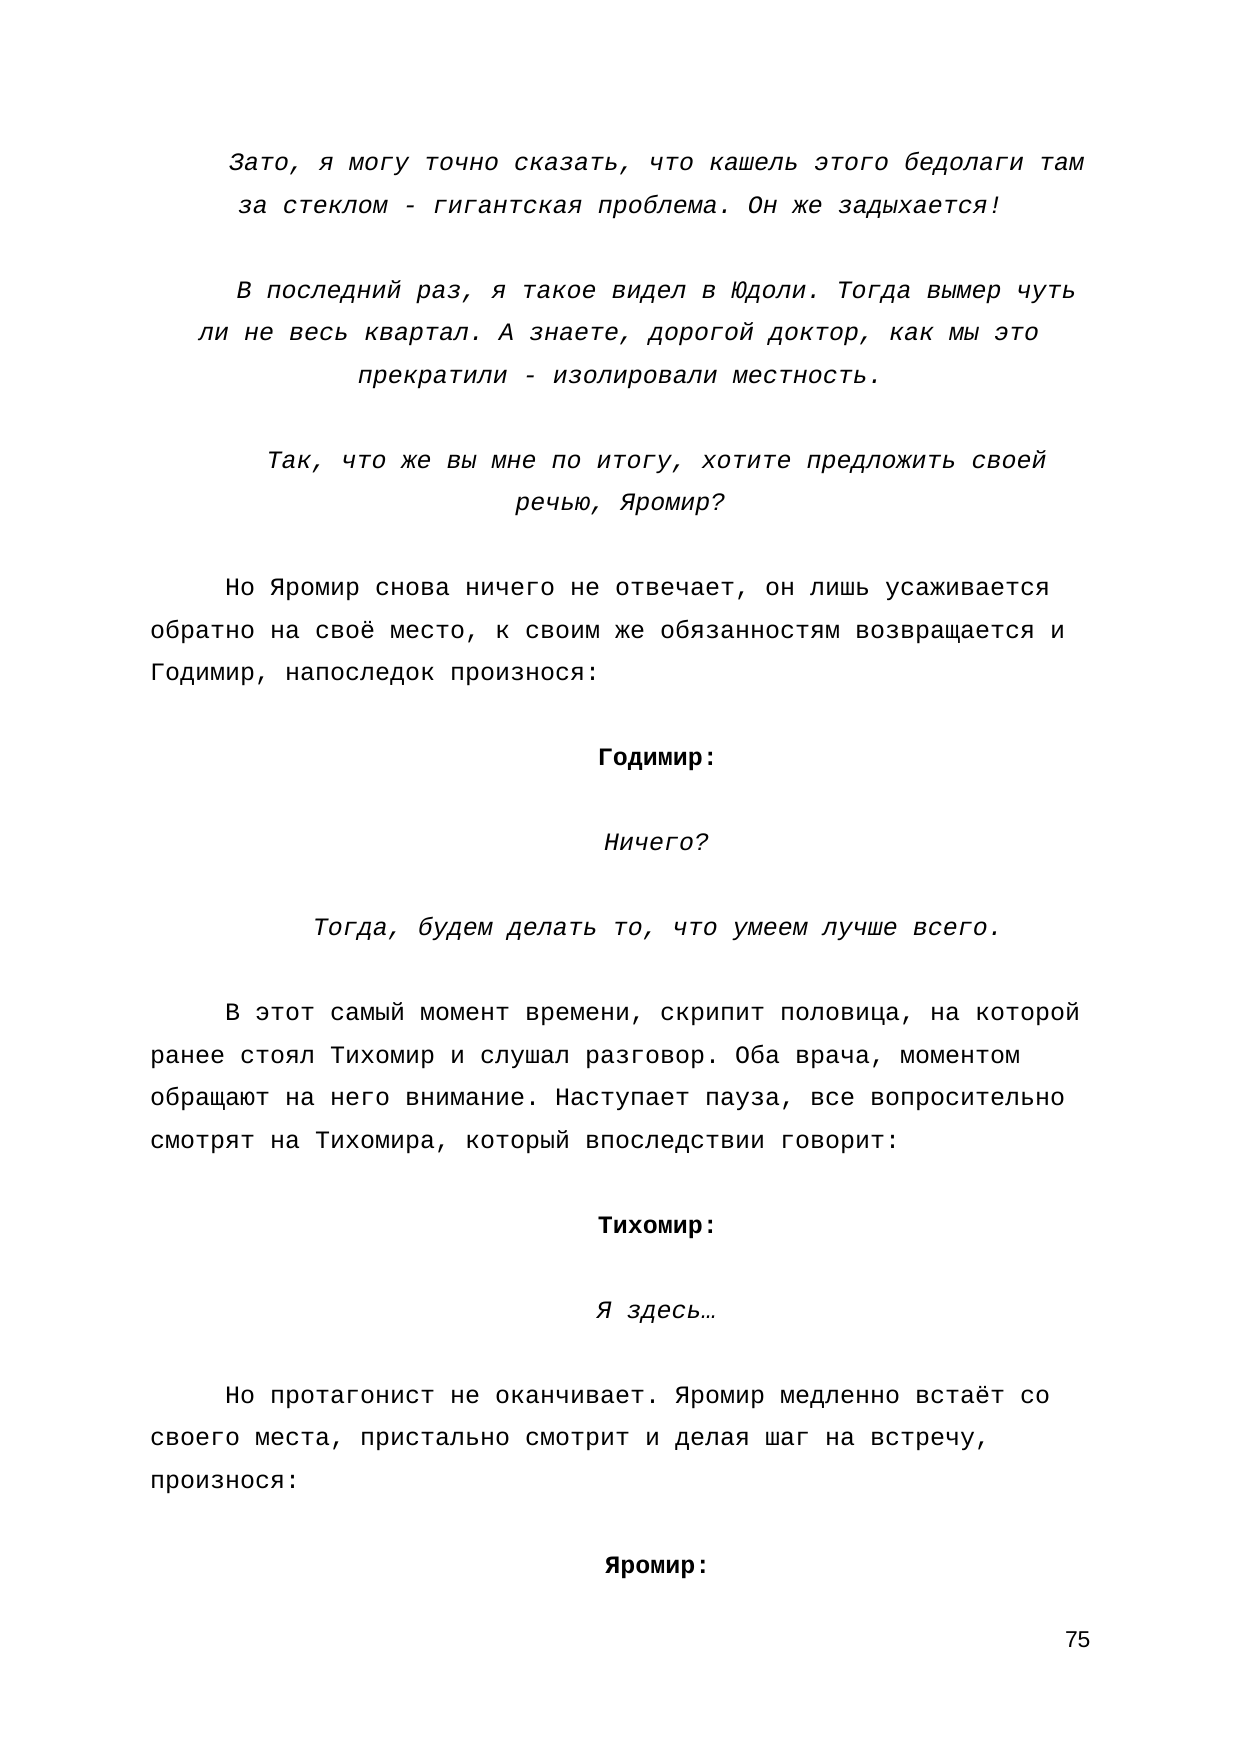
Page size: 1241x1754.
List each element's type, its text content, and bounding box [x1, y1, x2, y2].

text Годимир: [150, 745, 1090, 773]
text Зато, я могу точно сказать, что кашель этого бедолаги там за стеклом - гигантская проблема. Он же задыхается! [150, 150, 1090, 221]
text Так, что же вы мне по итогу, хотите предложить своей речью, Яромир? [150, 447, 1090, 518]
text В последний раз, я такое видел в Юдоли. Тогда вымер чуть ли не весь квартал. А знаете, дорогой доктор, как мы это прекратили - изолировали местность. [150, 277, 1090, 391]
text Яромир: [150, 1552, 1090, 1581]
text Тогда, будем делать то, что умеем лучше всего. [150, 915, 1090, 943]
text Но Яромир снова ничего не отвечает, он лишь усаживается обратно на своё место, к своим же обязанностям возвращается и Годимир, напоследок произнося: [150, 575, 1090, 688]
text В этот самый момент времени, скрипит половица, на которой ранее стоял Тихомир и слушал разговор. Оба врача, моментом обращают на него внимание. Наступает пауза, все вопросительно смотрят на Тихомира, который впоследствии говорит: [150, 1000, 1090, 1156]
text Но протагонист не оканчивает. Яромир медленно встаёт со своего места, пристально смотрит и делая шаг на встречу, произнося: [150, 1382, 1090, 1496]
text Ничего? [150, 830, 1090, 858]
text Тихомир: [150, 1212, 1090, 1241]
text Я здесь… [150, 1297, 1090, 1326]
